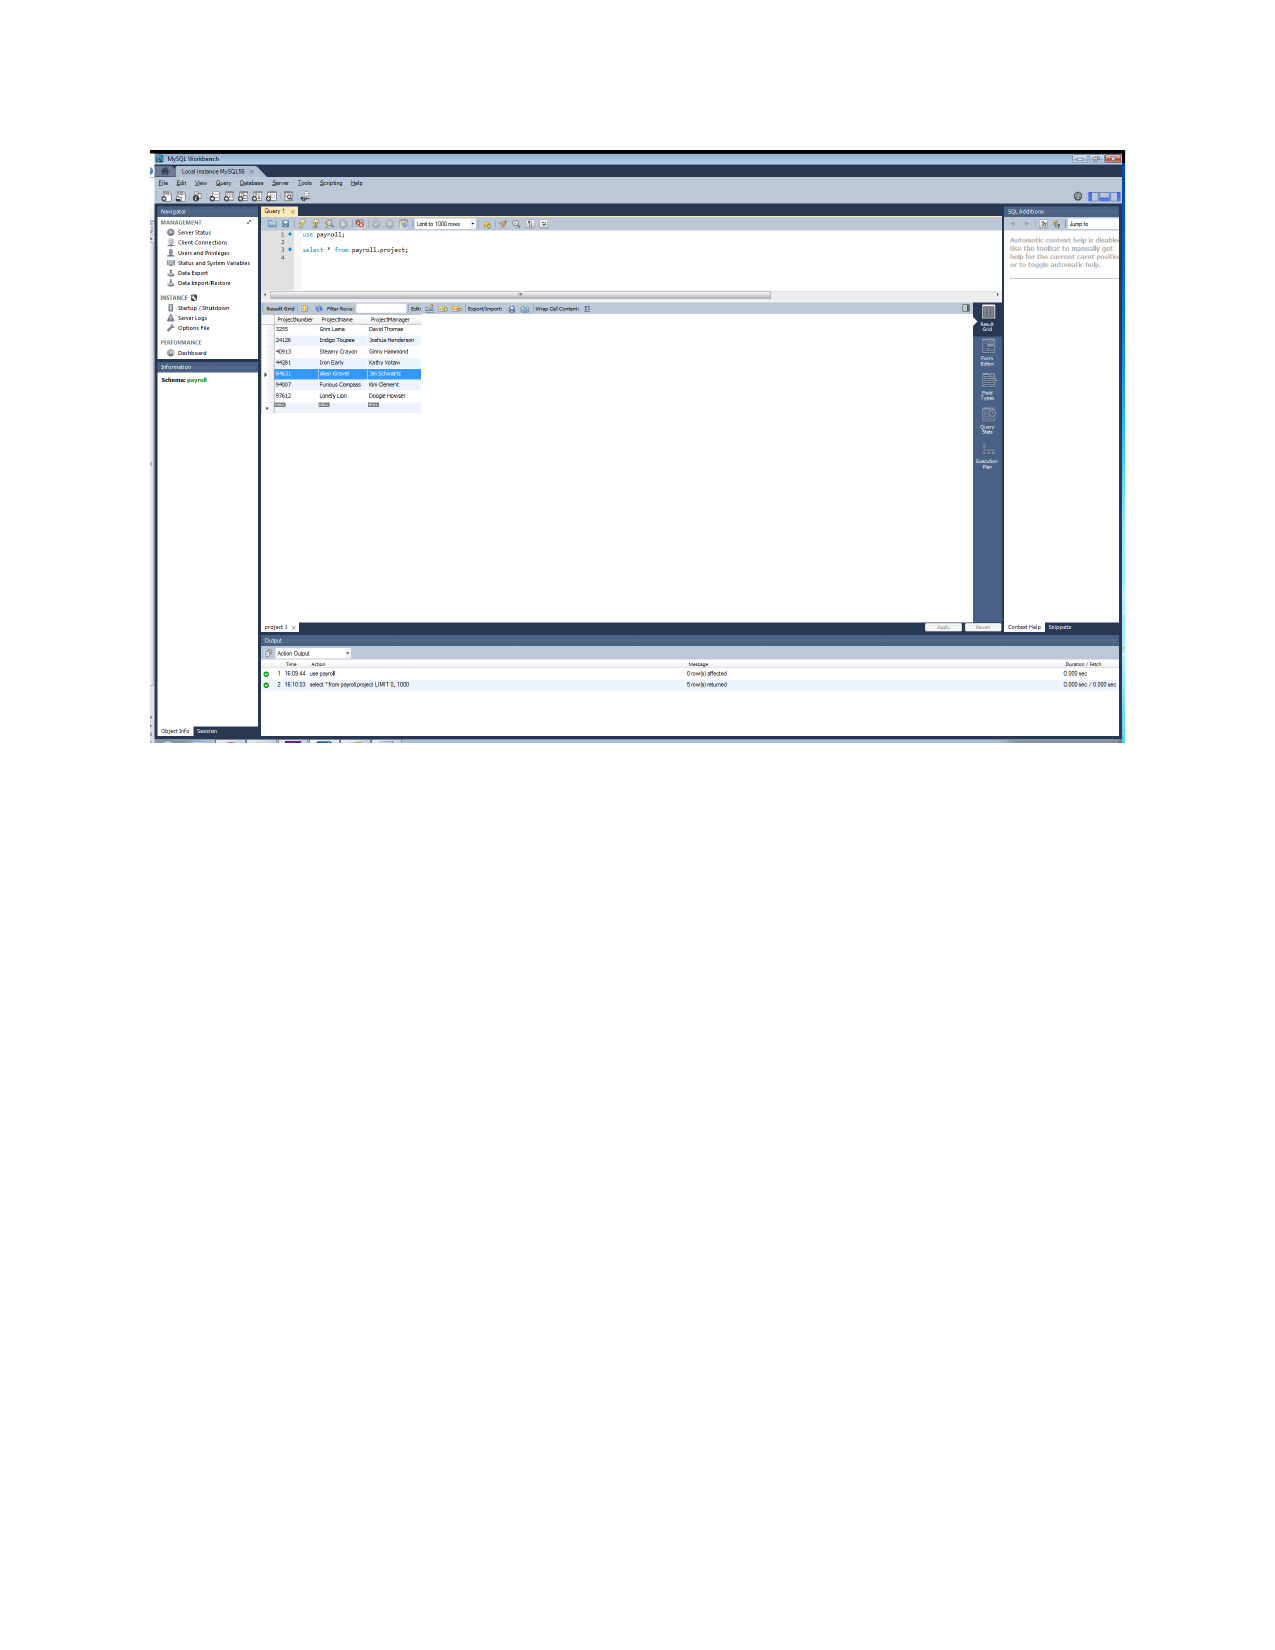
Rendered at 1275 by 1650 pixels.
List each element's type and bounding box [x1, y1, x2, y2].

picture [150, 150, 1125, 743]
